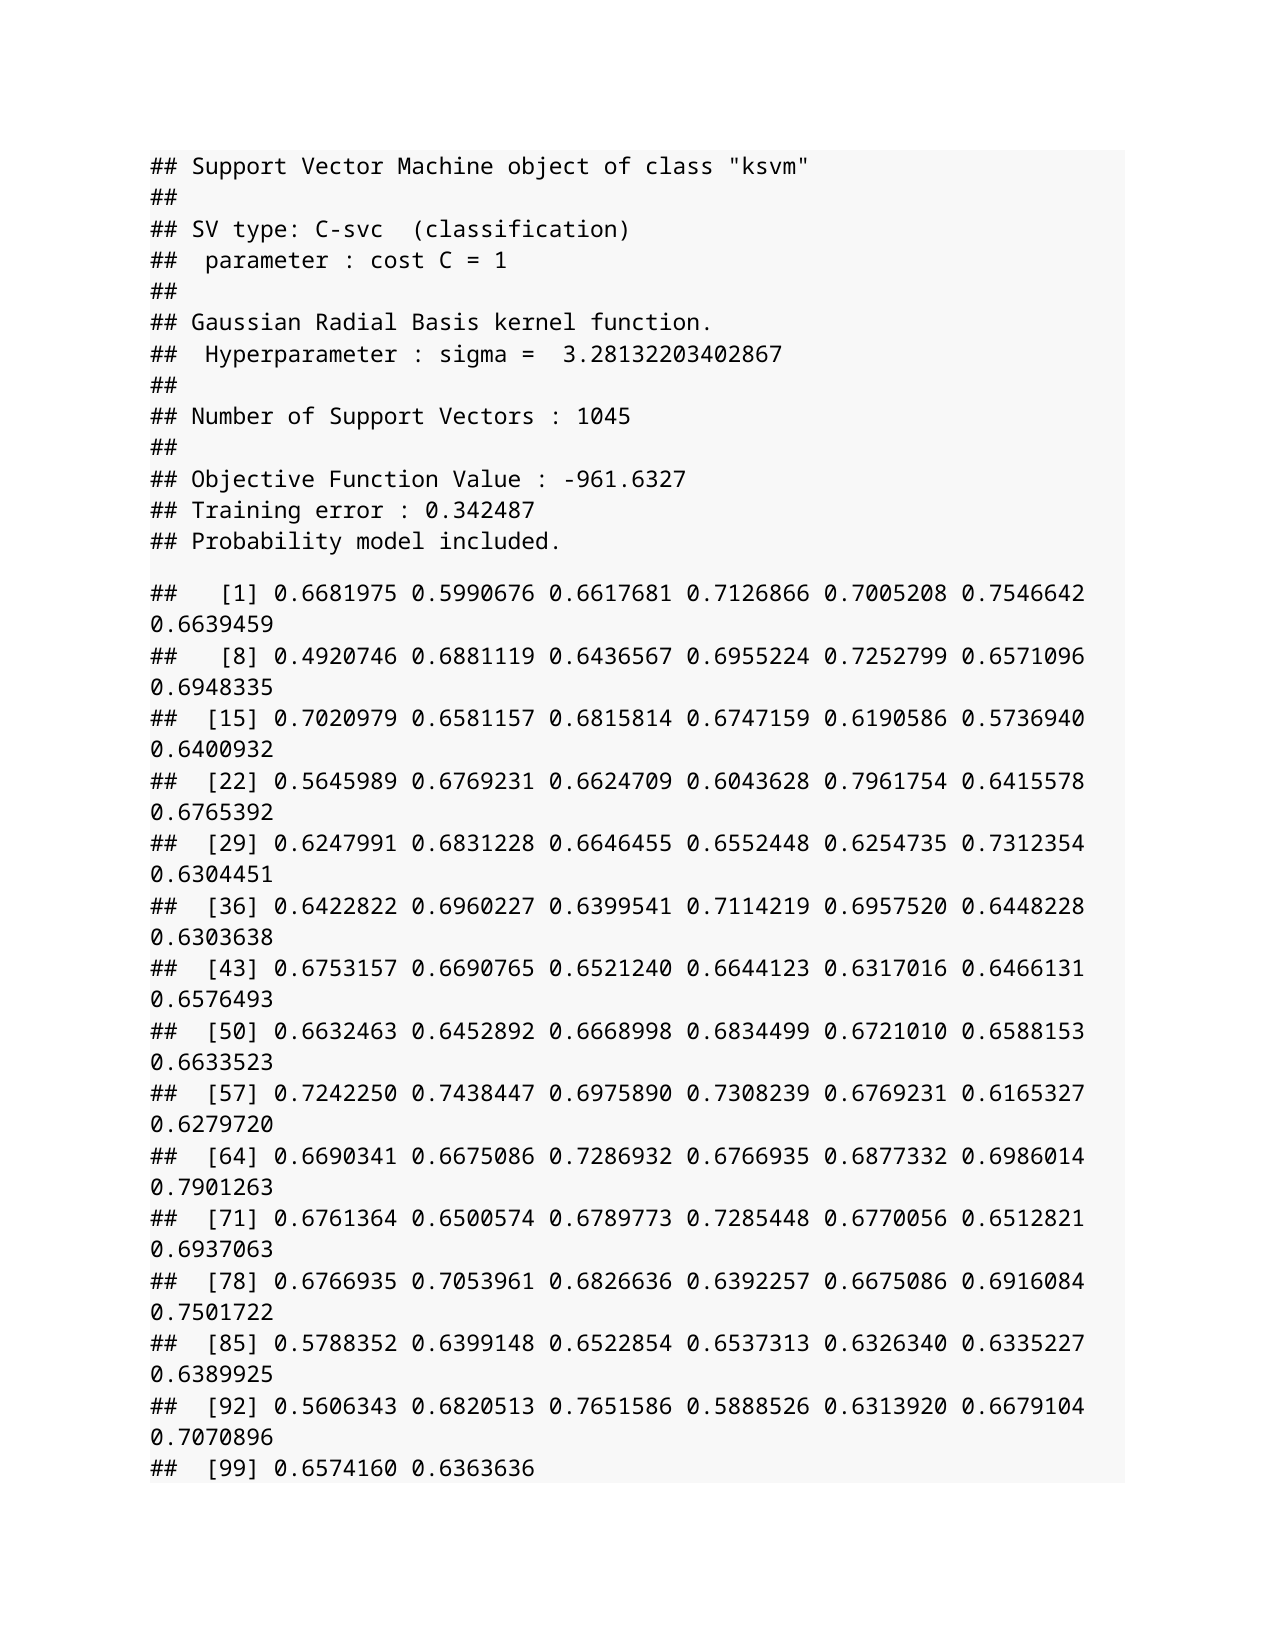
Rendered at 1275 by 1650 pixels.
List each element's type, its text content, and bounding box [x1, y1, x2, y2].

text ## Support Vector Machine object of class "ksvm" ## ## SV type: C-svc (classification) ## parameter : cost C = 1 ## ## Gaussian Radial Basis kernel function. ## Hyperparameter : sigma = 3.28132203402867 ## ## Number of Support Vectors : 1045 ## ## Objective Function Value : -961.6327 ## Training error : 0.342487 ## Probability model included. [150, 150, 1125, 556]
text ## [1] 0.6681975 0.5990676 0.6617681 0.7126866 0.7005208 0.7546642 0.6639459 ## [8] 0.4920746 0.6881119 0.6436567 0.6955224 0.7252799 0.6571096 0.6948335 ## [15] 0.7020979 0.6581157 0.6815814 0.6747159 0.6190586 0.5736940 0.6400932 ## [22] 0.5645989 0.6769231 0.6624709 0.6043628 0.7961754 0.6415578 0.6765392 ## [29] 0.6247991 0.6831228 0.6646455 0.6552448 0.6254735 0.7312354 0.6304451 ## [36] 0.6422822 0.6960227 0.6399541 0.7114219 0.6957520 0.6448228 0.6303638 ## [43] 0.6753157 0.6690765 0.6521240 0.6644123 0.6317016 0.6466131 0.6576493 ## [50] 0.6632463 0.6452892 0.6668998 0.6834499 0.6721010 0.6588153 0.6633523 ## [57] 0.7242250 0.7438447 0.6975890 0.7308239 0.6769231 0.6165327 0.6279720 ## [64] 0.6690341 0.6675086 0.7286932 0.6766935 0.6877332 0.6986014 0.7901263 ## [71] 0.6761364 0.6500574 0.6789773 0.7285448 0.6770056 0.6512821 0.6937063 ## [78] 0.6766935 0.7053961 0.6826636 0.6392257 0.6675086 0.6916084 0.7501722 ## [85] 0.5788352 0.6399148 0.6522854 0.6537313 0.6326340 0.6335227 0.6389925 ## [92] 0.5606343 0.6820513 0.7651586 0.5888526 0.6313920 0.6679104 0.7070896 ## [99] 0.6574160 0.6363636 [150, 577, 1125, 1483]
